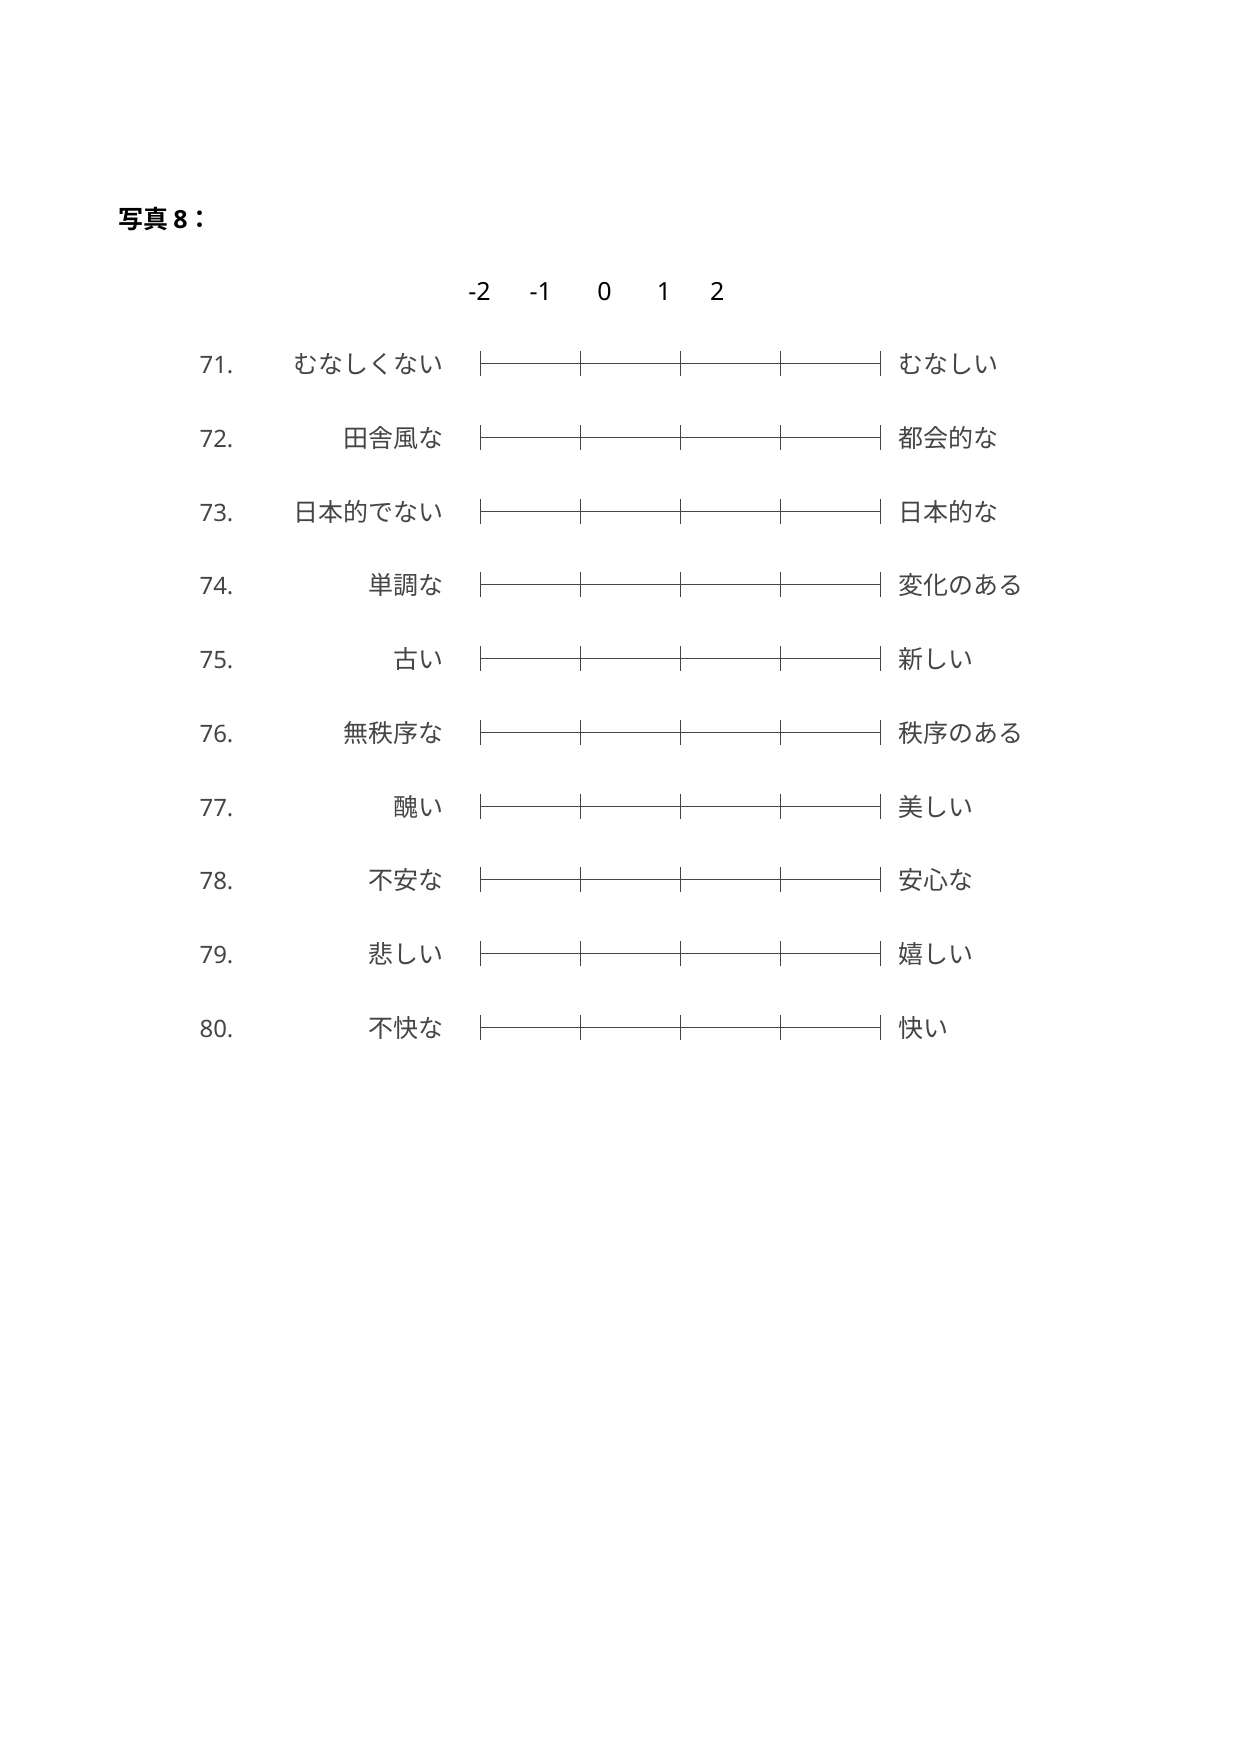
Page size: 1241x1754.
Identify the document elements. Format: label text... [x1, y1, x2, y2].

list 不快な ├───┼───┼───┼───┤ 快い [199, 1008, 1122, 1045]
list 不安な ├───┼───┼───┼───┤ 安心な [199, 860, 1122, 898]
list 田舎風な ├───┼───┼───┼───┤ 都会的な [199, 418, 1122, 455]
text 写真8： [118, 198, 1122, 236]
list むなしくない ├───┼───┼───┼───┤ むなしい [199, 344, 1122, 381]
list 古い ├───┼───┼───┼───┤ 新しい [199, 639, 1122, 676]
list 単調な ├───┼───┼───┼───┤ 変化のある [199, 565, 1122, 603]
text -2 -1 0 1 2 [243, 272, 1122, 310]
list 無秩序な ├───┼───┼───┼───┤ 秩序のある [199, 713, 1122, 750]
list 醜い ├───┼───┼───┼───┤ 美しい [199, 786, 1122, 824]
list 悲しい ├───┼───┼───┼───┤ 嬉しい [199, 934, 1122, 971]
list 日本的でない ├───┼───┼───┼───┤ 日本的な [199, 491, 1122, 529]
